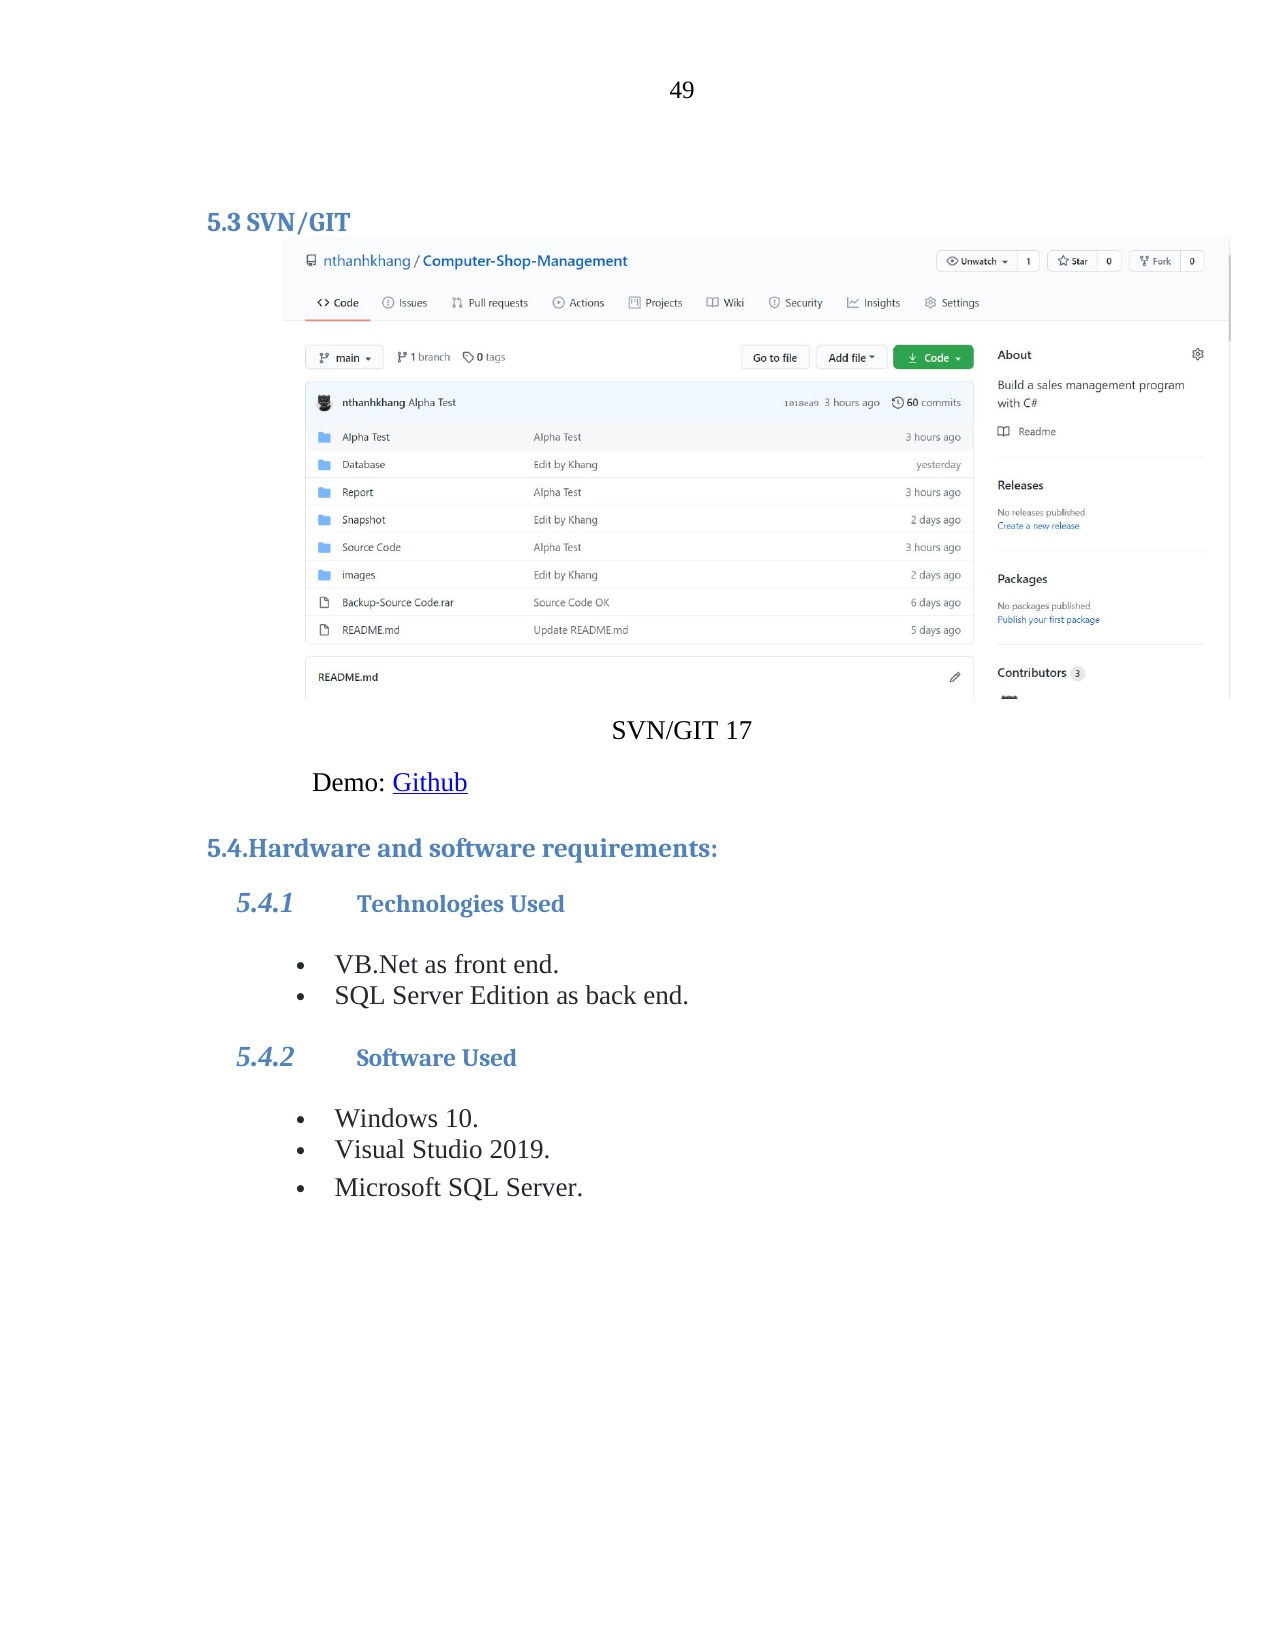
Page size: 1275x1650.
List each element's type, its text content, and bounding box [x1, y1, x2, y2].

list Windows 10. [297, 1102, 1157, 1133]
list VB.Net as front end. [297, 948, 1157, 979]
list Visual Studio 2019. [297, 1133, 1157, 1164]
list Microsoft SQL Server. [297, 1171, 1157, 1202]
list SQL Server Edition as back end. [297, 979, 1157, 1010]
picture [281, 237, 1231, 699]
subtitle 5.4.Hardware and software requirements: [207, 833, 1157, 864]
subtitle Software Used [236, 1039, 1157, 1073]
text Demo: Github [237, 766, 1157, 797]
subtitle 5.3 SVN/GIT [207, 207, 1157, 238]
subtitle Technologies Used [236, 885, 1157, 919]
